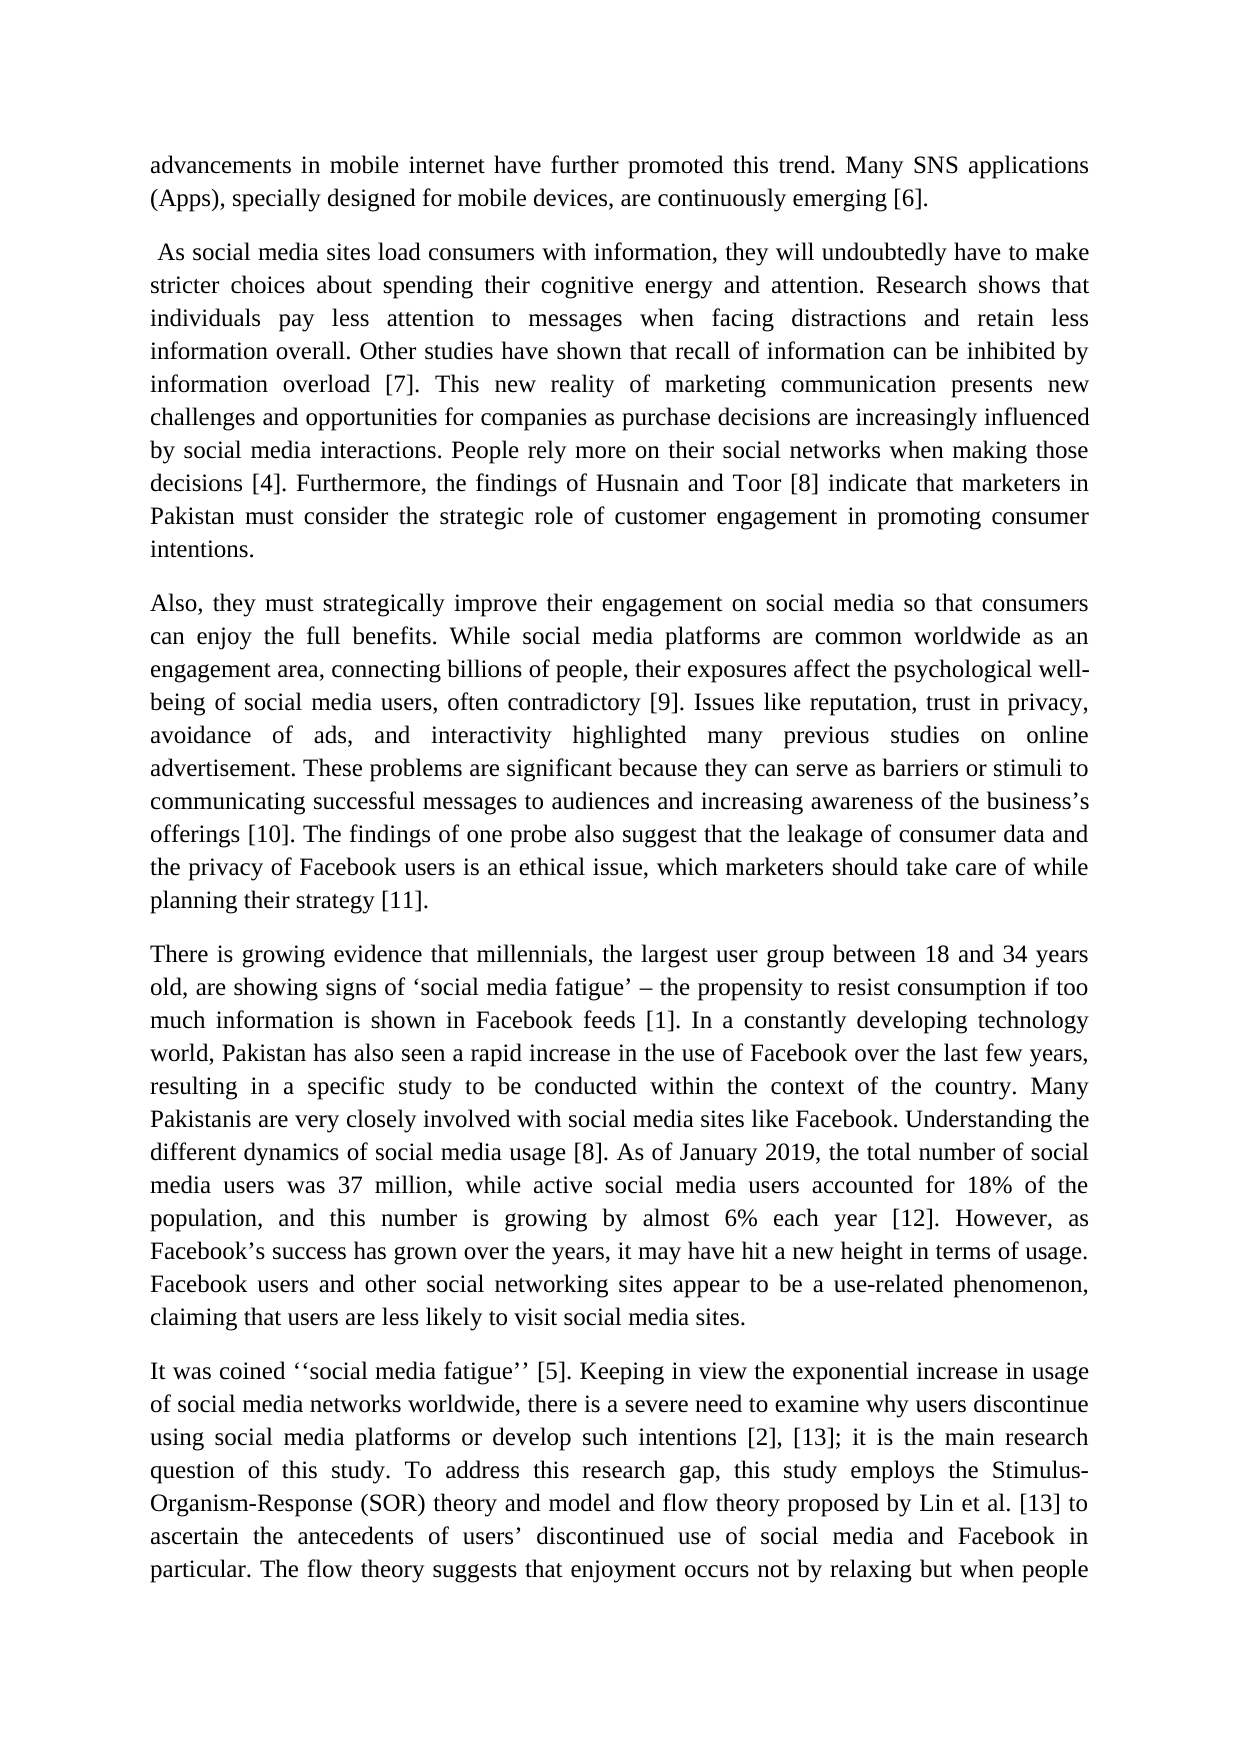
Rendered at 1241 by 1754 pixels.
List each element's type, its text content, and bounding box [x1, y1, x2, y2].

text As social media sites load consumers with information, they will undoubtedly have to make stricter choices about spending their cognitive energy and attention. Research shows that individuals pay less attention to messages when facing distractions and retain less information overall. Other studies have shown that recall of information can be inhibited by information overload [7]. This new reality of marketing communication presents new challenges and opportunities for companies as purchase decisions are increasingly influenced by social media interactions. People rely more on their social networks when making those decisions [4]. Furthermore, the findings of Husnain and Toor [8] indicate that marketers in Pakistan must consider the strategic role of customer engagement in promoting consumer intentions. [150, 237, 1090, 563]
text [150, 1356, 1090, 1583]
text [150, 150, 1090, 212]
text There is growing evidence that millennials, the largest user group between 18 and 34 years old, are showing signs of ‘social media fatigue’ – the propensity to resist consumption if too much information is shown in Facebook feeds [1]. In a constantly developing technology world, Pakistan has also seen a rapid increase in the use of Facebook over the last few years, resulting in a specific study to be conducted within the context of the country. Many Pakistanis are very closely involved with social media sites like Facebook. Understanding the different dynamics of social media usage [8]. As of January 2019, the total number of social media users was 37 million, while active social media users accounted for 18% of the population, and this number is growing by almost 6% each year [12]. However, as Facebook’s success has grown over the years, it may have hit a new height in terms of usage. Facebook users and other social networking sites appear to be a use-related phenomenon, claiming that users are less likely to visit social media sites. [150, 939, 1090, 1331]
text Also, they must strategically improve their engagement on social media so that consumers can enjoy the full benefits. While social media platforms are common worldwide as an engagement area, connecting billions of people, their exposures affect the psychological well-being of social media users, often contradictory [9]. Issues like reputation, trust in privacy, avoidance of ads, and interactivity highlighted many previous studies on online advertisement. These problems are significant because they can serve as barriers or stimuli to communicating successful messages to audiences and increasing awareness of the business’s offerings [10]. The findings of one probe also suggest that the leakage of consumer data and the privacy of Facebook users is an ethical issue, which marketers should take care of while planning their strategy [11]. [150, 588, 1090, 914]
